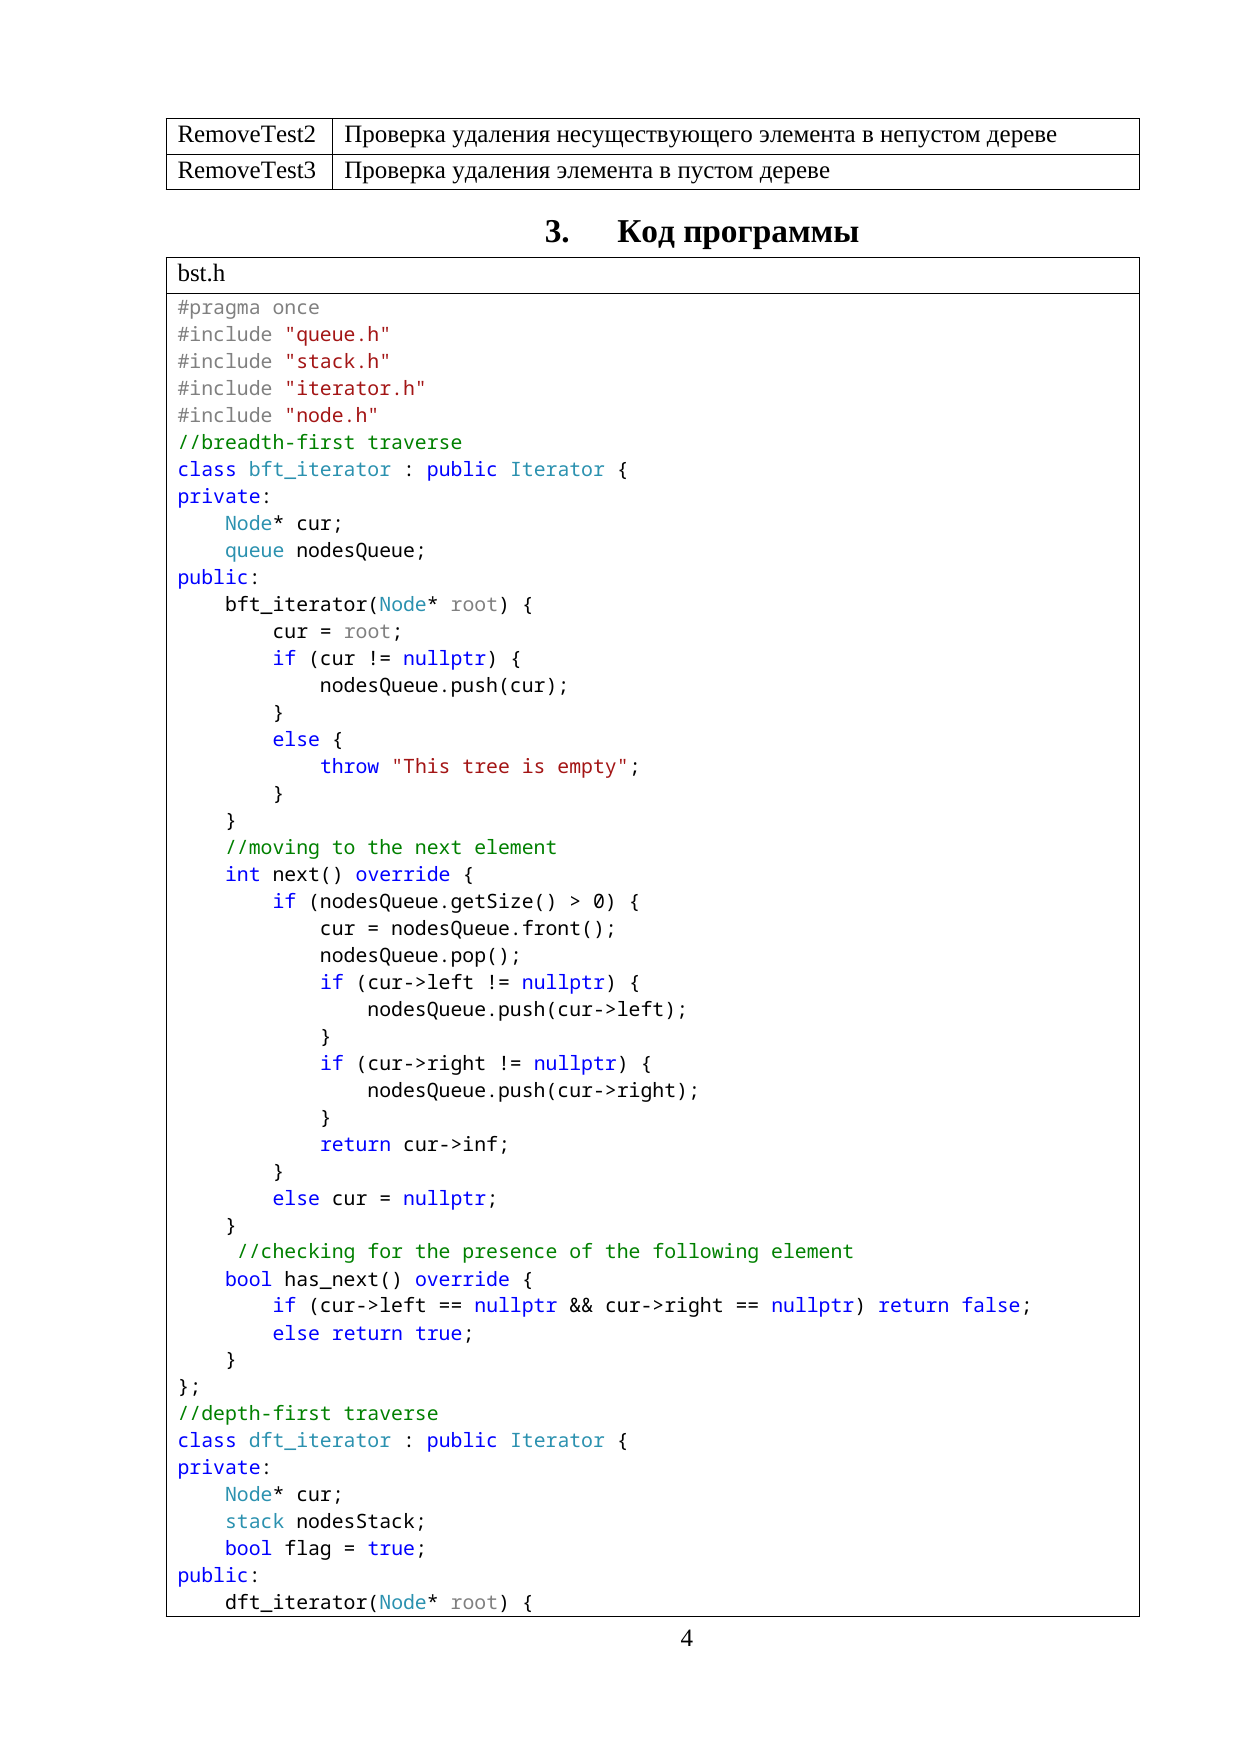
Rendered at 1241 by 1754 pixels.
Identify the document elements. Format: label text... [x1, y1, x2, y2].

table_cell Проверка удаления элемента в пустом дереве [333, 155, 1139, 189]
table_header bst.h [167, 258, 1139, 292]
table_cell RemoveTest3 [167, 155, 332, 189]
subtitle Код программы [252, 211, 1152, 249]
table_cell Проверка удаления несуществующего элемента в непустом дереве [333, 119, 1139, 154]
table_cell RemoveTest2 [167, 119, 332, 154]
